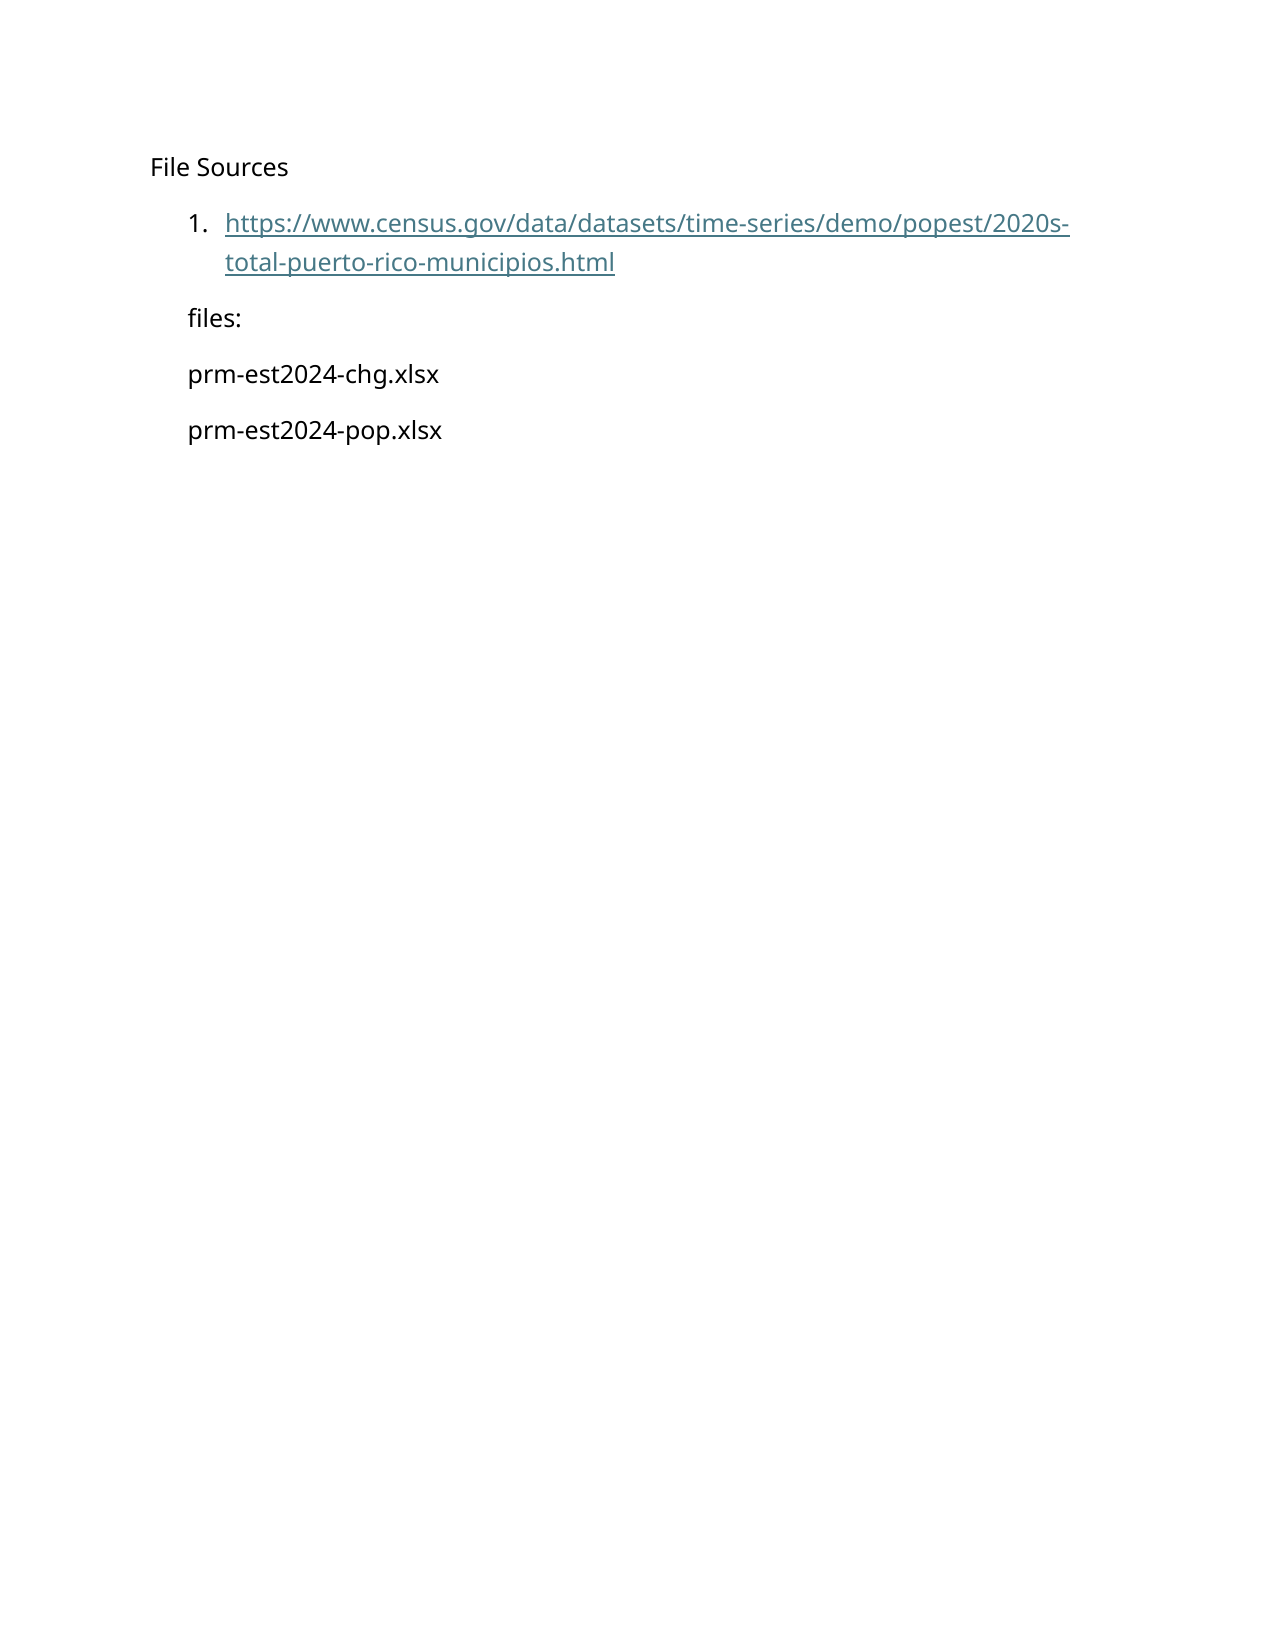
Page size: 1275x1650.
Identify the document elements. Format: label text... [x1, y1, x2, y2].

text prm-est2024-chg.xlsx [187, 357, 1125, 391]
text prm-est2024-pop.xlsx [187, 412, 1125, 447]
text File Sources [150, 150, 1125, 184]
text files: [187, 301, 1125, 335]
list https://www.census.gov/data/datasets/time-series/demo/popest/2020s-total-puerto-rico-municipios.html [187, 206, 1125, 279]
